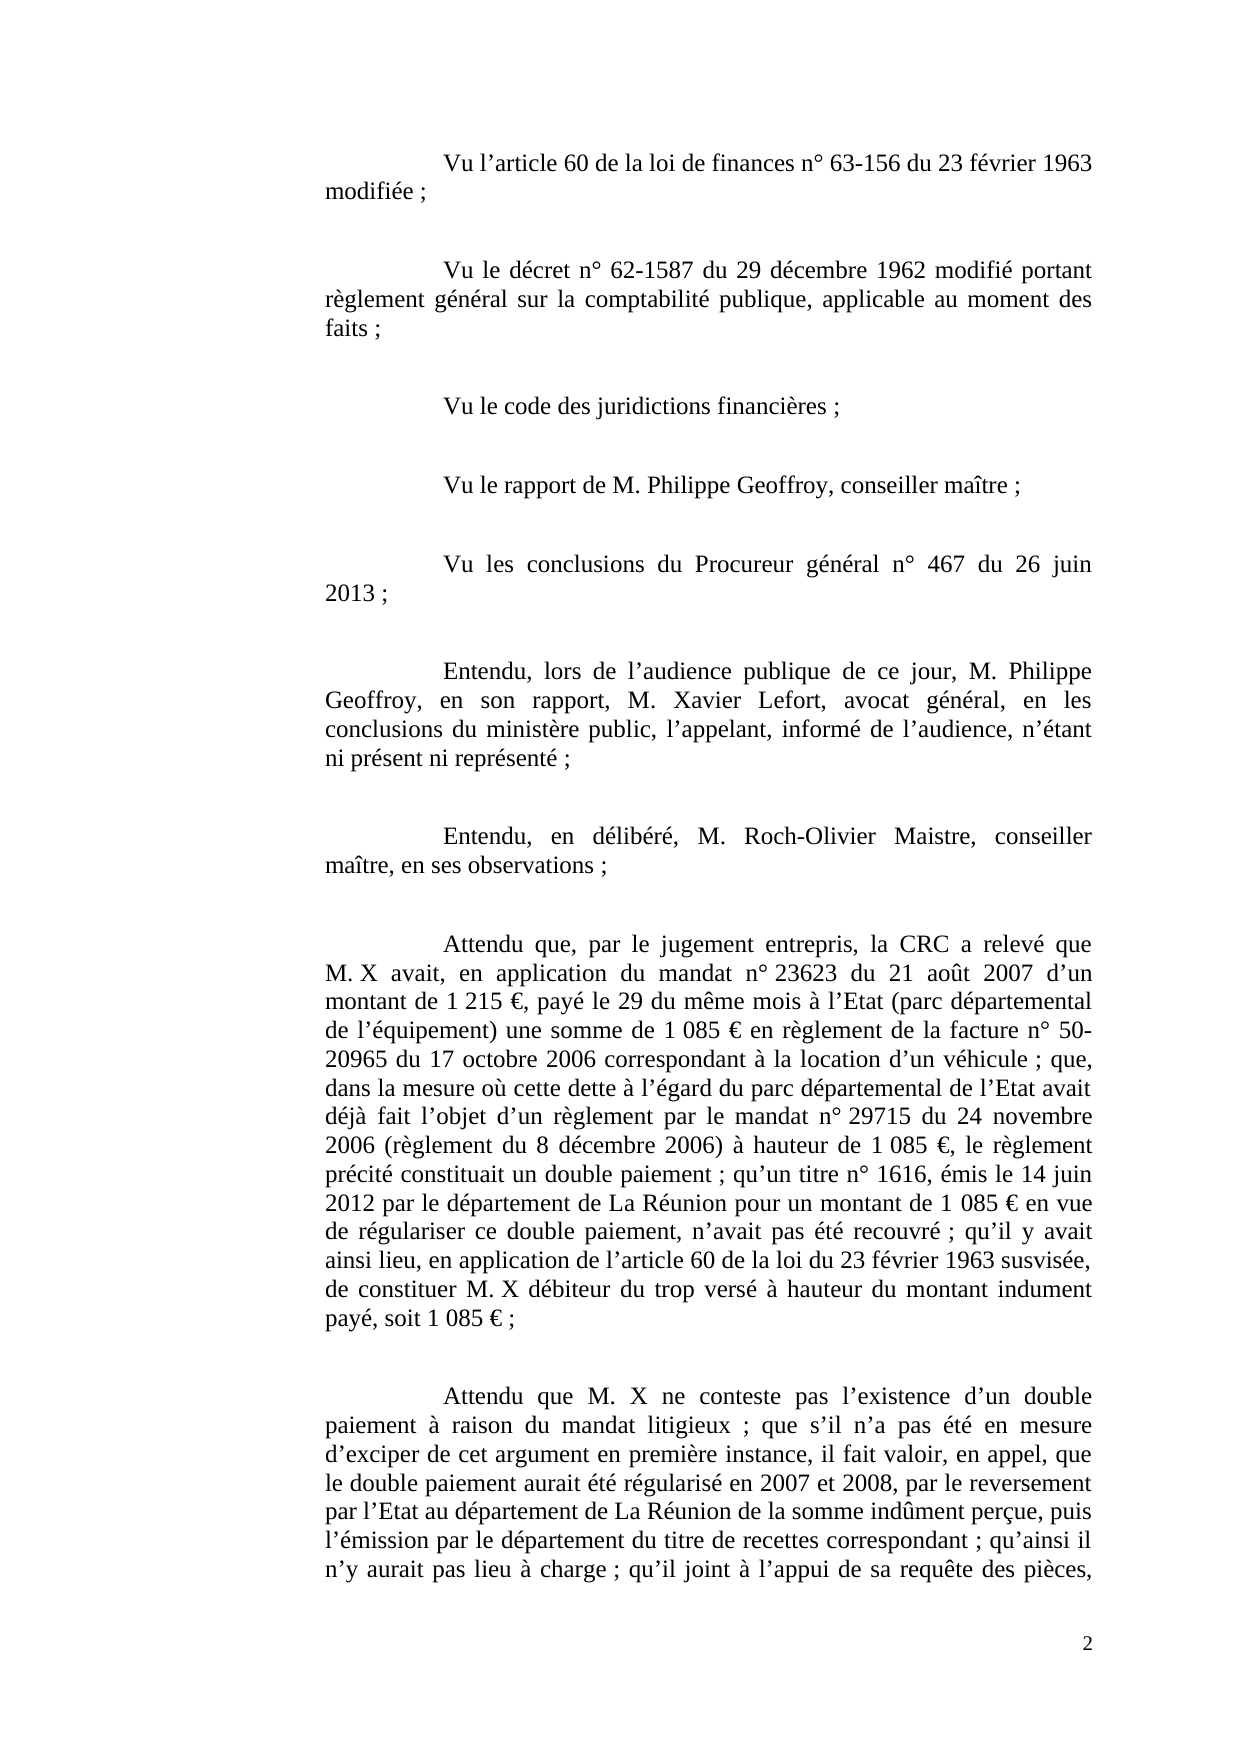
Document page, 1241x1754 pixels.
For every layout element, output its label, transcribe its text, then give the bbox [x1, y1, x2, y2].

text Vu le code des juridictions financières ; [325, 391, 1093, 420]
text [325, 1381, 1093, 1583]
text Vu les conclusions du Procureur général n° 467 du 26 juin 2013 ; [325, 549, 1093, 606]
text Vu le décret n° 62-1587 du 29 décembre 1962 modifié portant règlement général sur la comptabilité publique, applicable au moment des faits ; [325, 255, 1093, 341]
text Attendu que, par le jugement entrepris, la CRC a relevé que M. X avait, en application du mandat n° 23623 du 21 août 2007 d’un montant de 1 215 €, payé le 29 du même mois à l’Etat (parc départemental de l’équipement) une somme de 1 085 € en règlement de la facture n° 50-20965 du 17 octobre 2006 correspondant à la location d’un véhicule ; que, dans la mesure où cette dette à l’égard du parc départemental de l’Etat avait déjà fait l’objet d’un règlement par le mandat n° 29715 du 24 novembre 2006 (règlement du 8 décembre 2006) à hauteur de 1 085 €, le règlement précité constituait un double paiement ; qu’un titre n° 1616, émis le 14 juin 2012 par le département de La Réunion pour un montant de 1 085 € en vue de régulariser ce double paiement, n’avait pas été recouvré ; qu’il y avait ainsi lieu, en application de l’article 60 de la loi du 23 février 1963 susvisée, de constituer M. X débiteur du trop versé à hauteur du montant indument payé, soit 1 085 € ; [325, 929, 1093, 1331]
text Entendu, lors de l’audience publique de ce jour, M. Philippe Geoffroy, en son rapport, M. Xavier Lefort, avocat général, en les conclusions du ministère public, l’appelant, informé de l’audience, n’étant ni présent ni représenté ; [325, 656, 1093, 771]
text Vu l’article 60 de la loi de finances n° 63-156 du 23 février 1963 modifiée ; [325, 148, 1093, 205]
text Entendu, en délibéré, M. Roch-Olivier Maistre, conseiller maître, en ses observations ; [325, 821, 1093, 879]
text Vu le rapport de M. Philippe Geoffroy, conseiller maître ; [325, 470, 1093, 499]
